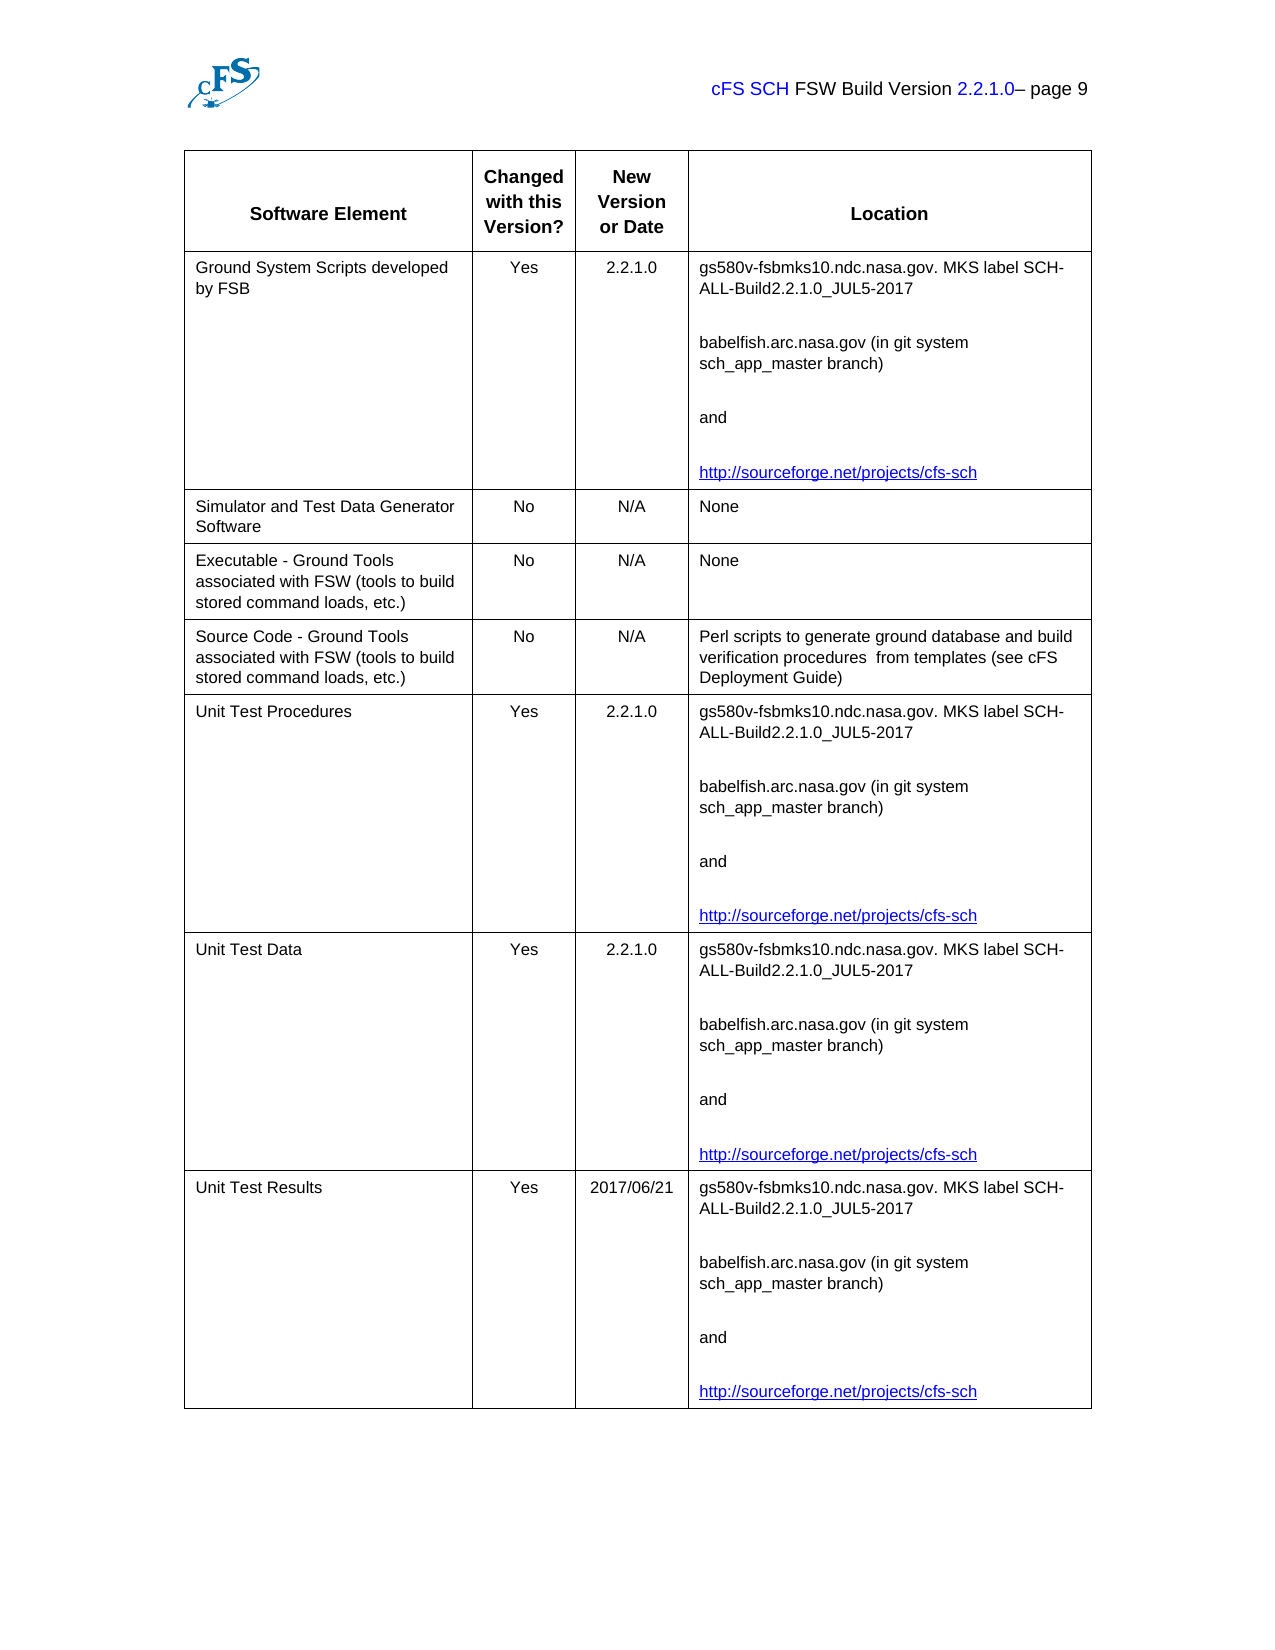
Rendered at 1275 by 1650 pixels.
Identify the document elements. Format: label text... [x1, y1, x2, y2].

table_cell No [473, 544, 575, 619]
table_cell 2.2.1.0 [576, 695, 688, 932]
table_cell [689, 252, 1091, 488]
table_cell Source Code - Ground Tools associated with FSW (tools to build stored command loads, etc.) [185, 620, 472, 694]
table_cell Ground System Scripts developed by FSB [185, 252, 472, 488]
table_cell None [689, 490, 1091, 543]
table_cell 2.2.1.0 [576, 252, 688, 488]
table_cell Unit Test Procedures [185, 695, 472, 932]
table_cell Executable - Ground Tools associated with FSW (tools to build stored command loads, etc.) [185, 544, 472, 619]
table_cell No [473, 620, 575, 694]
table_cell Yes [473, 933, 575, 1170]
table_cell Unit Test Results [185, 1171, 472, 1408]
table_cell N/A [576, 544, 688, 619]
table_header Software Element [185, 151, 472, 251]
table_cell Unit Test Data [185, 933, 472, 1170]
table_cell No [473, 490, 575, 543]
table_cell 2017/06/21 [576, 1171, 688, 1408]
table_cell Yes [473, 695, 575, 932]
table_header Location [689, 151, 1091, 251]
table_cell Yes [473, 1171, 575, 1408]
table_cell Yes [473, 252, 575, 488]
table_cell Perl scripts to generate ground database and build verification procedures from templates (see cFS Deployment Guide) [689, 620, 1091, 694]
table_cell N/A [576, 490, 688, 543]
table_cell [689, 1171, 1091, 1408]
table_header New Version or Date [576, 151, 688, 251]
table_header Changed with this Version? [473, 151, 575, 251]
table_cell None [689, 544, 1091, 619]
picture [187, 57, 260, 108]
table_cell N/A [576, 620, 688, 694]
table_cell Simulator and Test Data Generator Software [185, 490, 472, 543]
table_cell 2.2.1.0 [576, 933, 688, 1170]
